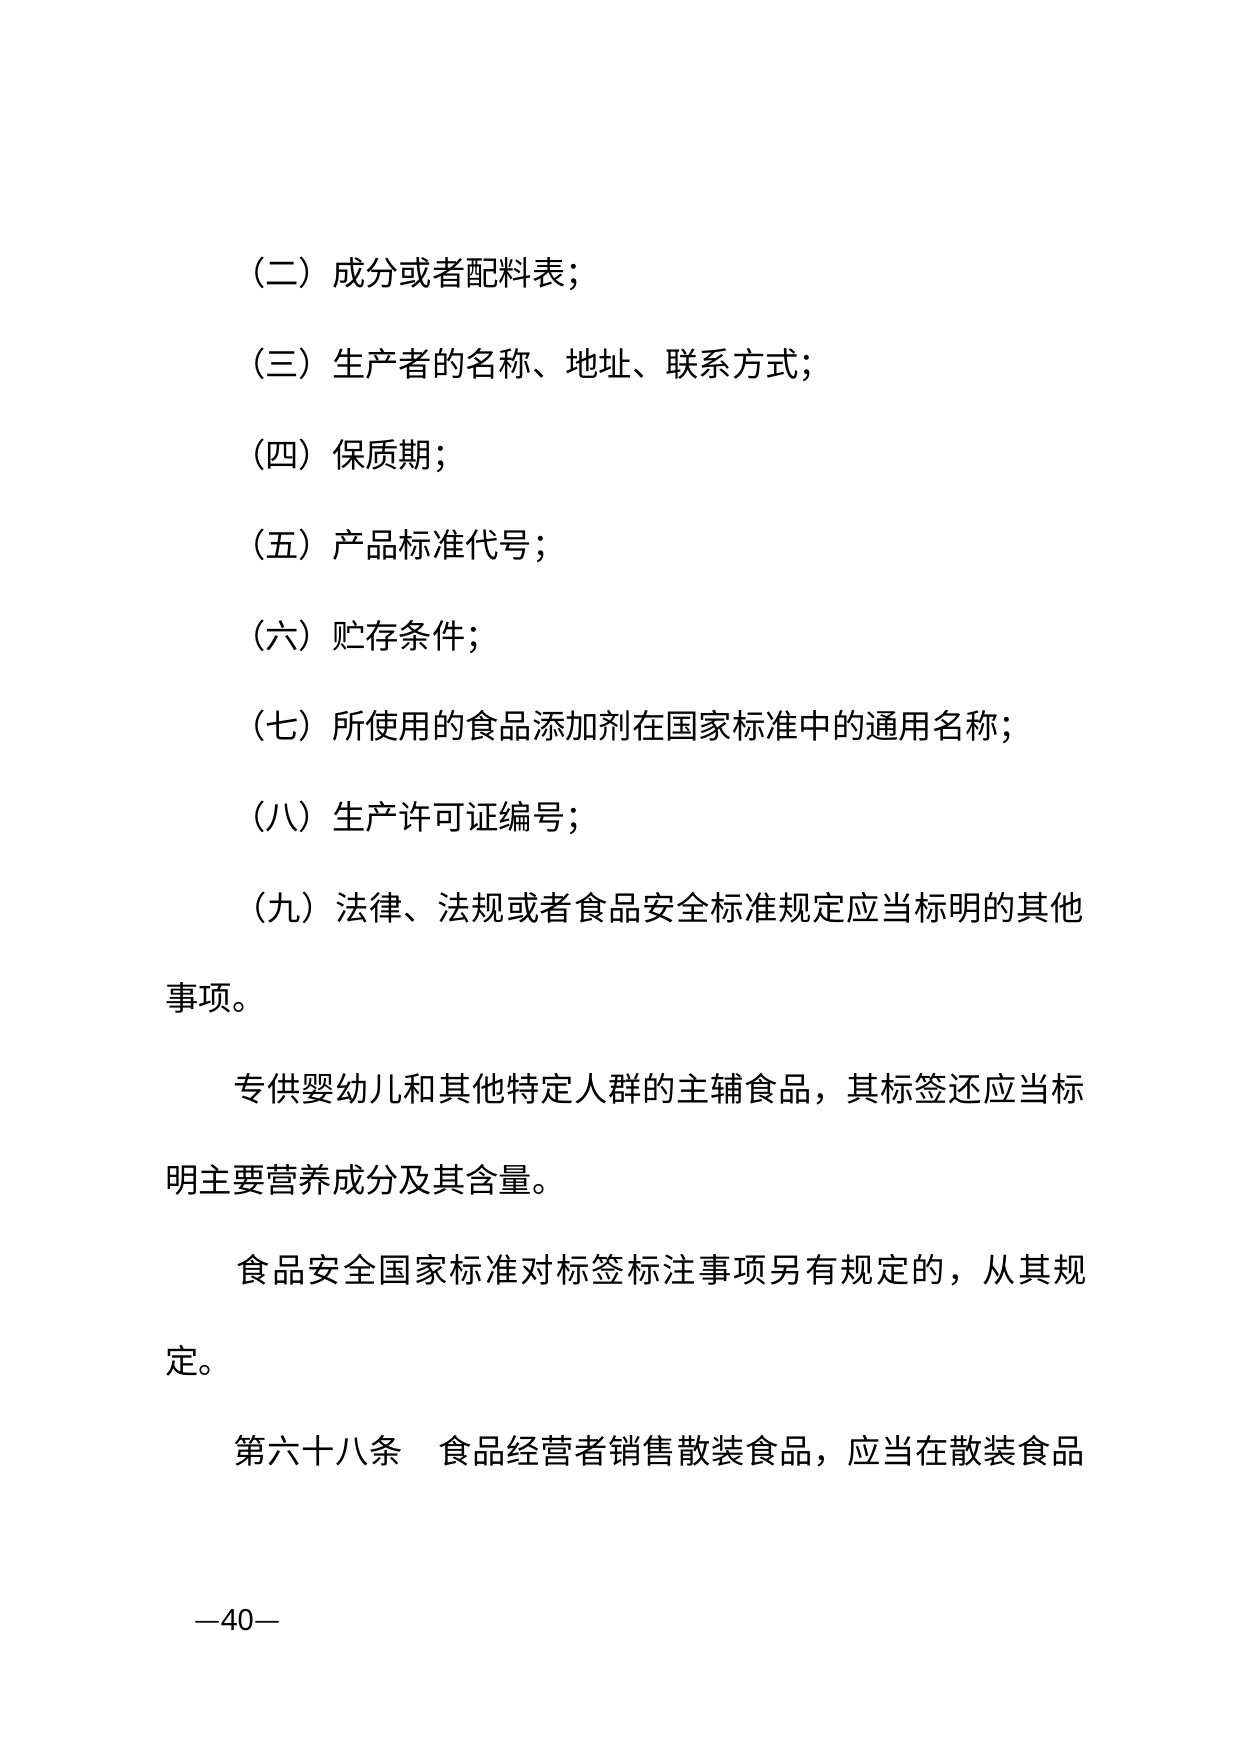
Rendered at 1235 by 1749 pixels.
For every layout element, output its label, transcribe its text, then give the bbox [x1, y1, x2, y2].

text （八）生产许可证编号； [165, 770, 1087, 860]
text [165, 1404, 1087, 1495]
text 专供婴幼儿和其他特定人群的主辅食品，其标签还应当标明主要营养成分及其含量。 [165, 1042, 1087, 1223]
text （七）所使用的食品添加剂在国家标准中的通用名称； [165, 679, 1087, 770]
text （九）法律、法规或者食品安全标准规定应当标明的其他事项。 [165, 860, 1087, 1042]
text （五）产品标准代号； [165, 498, 1087, 588]
text （二）成分或者配料表； [165, 226, 1087, 317]
text （三）生产者的名称、地址、联系方式； [165, 317, 1087, 407]
text 食品安全国家标准对标签标注事项另有规定的，从其规定。 [165, 1223, 1087, 1404]
text （四）保质期； [165, 407, 1087, 498]
text （六）贮存条件； [165, 588, 1087, 679]
